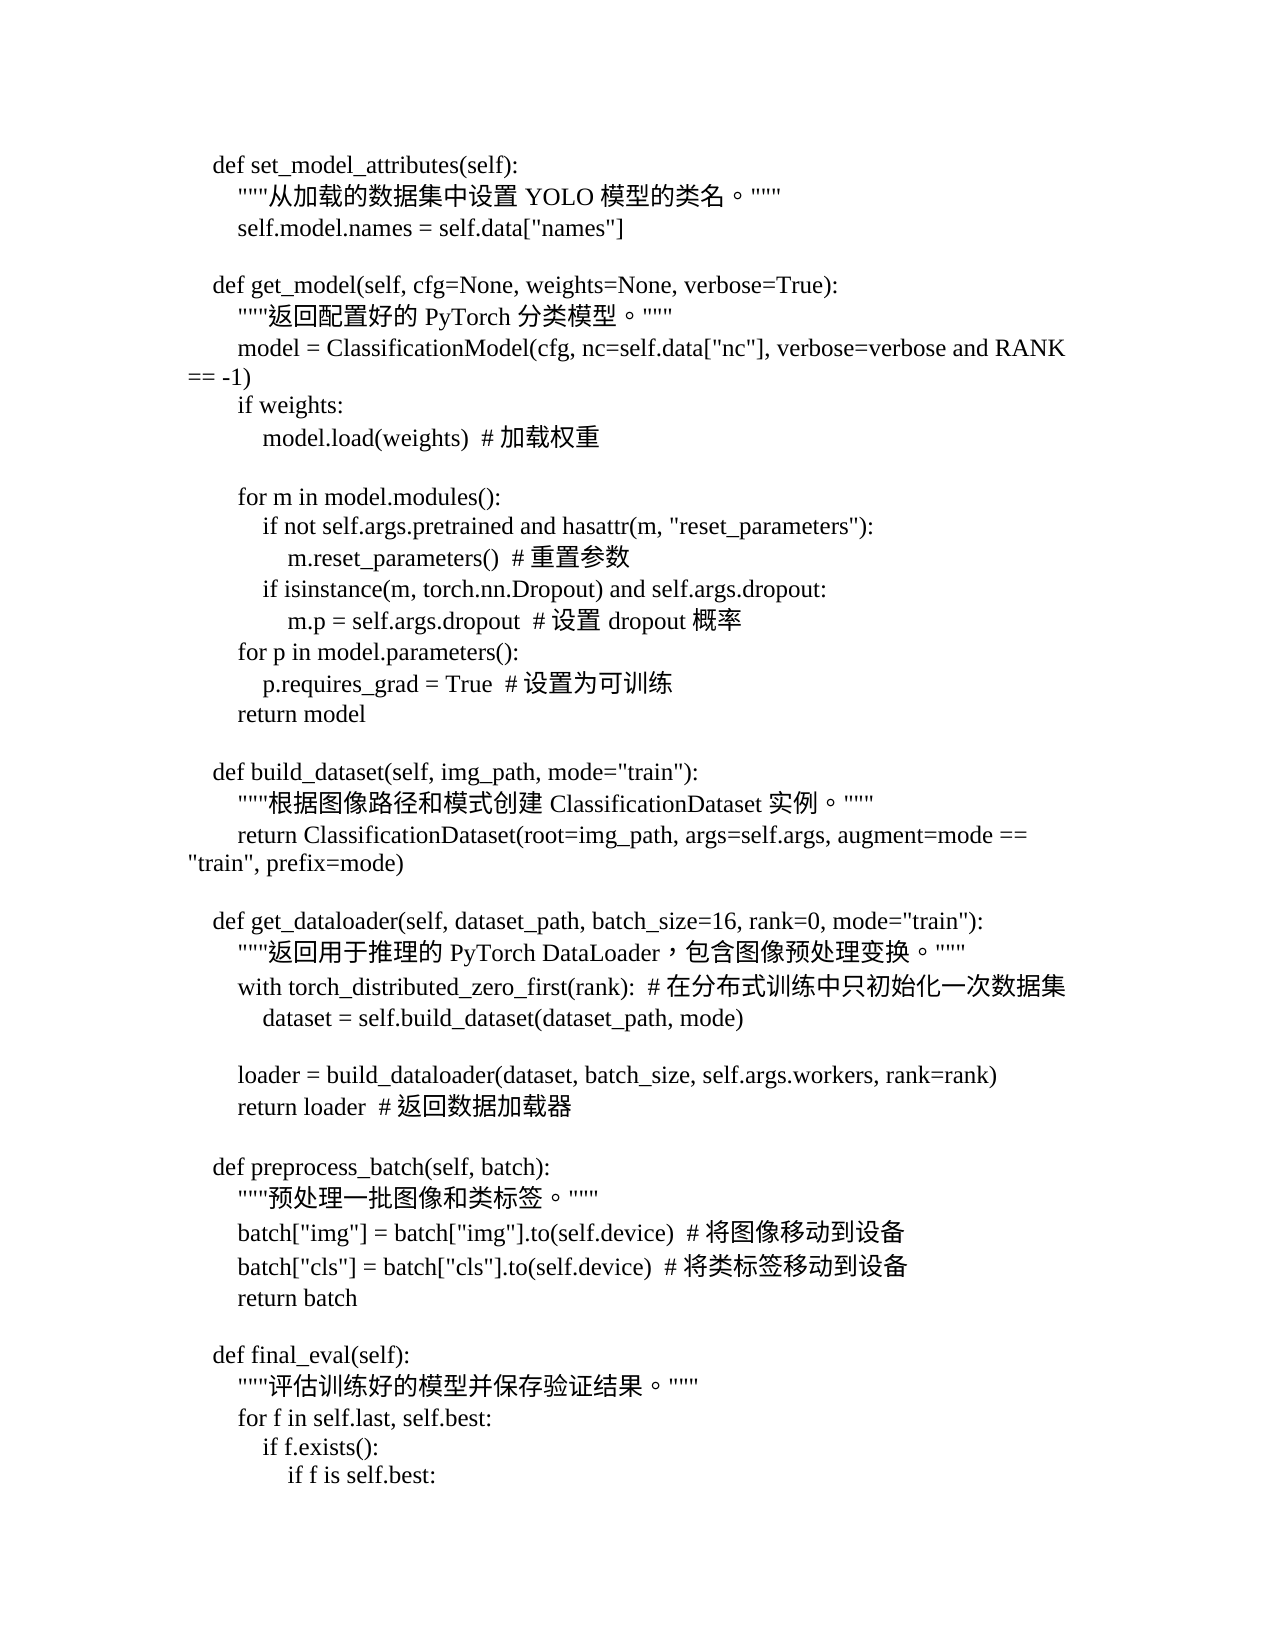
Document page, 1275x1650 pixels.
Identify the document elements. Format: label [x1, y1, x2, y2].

text [187, 150, 1087, 1489]
